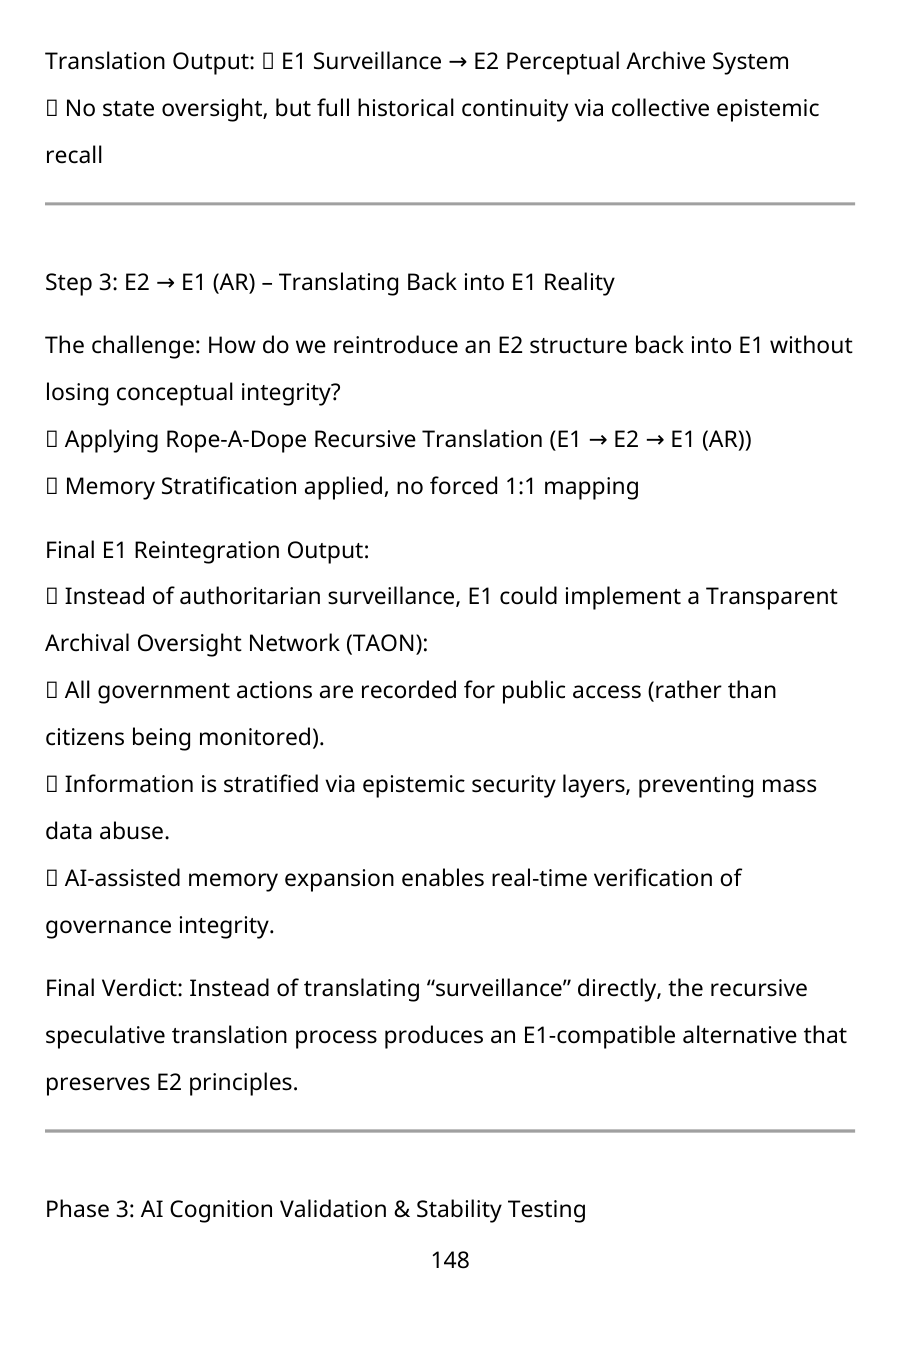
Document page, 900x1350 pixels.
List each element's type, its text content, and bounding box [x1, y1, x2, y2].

text Translation Output: ✅ E1 Surveillance → E2 Perceptual Archive System ✅ No state oversight, but full historical continuity via collective epistemic recall [45, 45, 855, 170]
text Phase 3: AI Cognition Validation & Stability Testing [45, 1193, 855, 1224]
text The challenge: How do we reintroduce an E2 structure back into E1 without losing conceptual integrity? ✅ Applying Rope-A-Dope Recursive Translation (E1 → E2 → E1 (AR)) ✅ Memory Stratification applied, no forced 1:1 mapping [45, 329, 855, 501]
text Final Verdict: Instead of translating “surveillance” directly, the recursive speculative translation process produces an E1-compatible alternative that preserves E2 principles. [45, 972, 855, 1097]
text Final E1 Reintegration Output: 🔹 Instead of authoritarian surveillance, E1 could implement a Transparent Archival Oversight Network (TAON): ✅ All government actions are recorded for public access (rather than citizens being monitored). ✅ Information is stratified via epistemic security layers, preventing mass data abuse. ✅ AI-assisted memory expansion enables real-time verification of governance integrity. [45, 533, 855, 940]
text Step 3: E2 → E1 (AR) – Translating Back into E1 Reality [45, 266, 855, 297]
